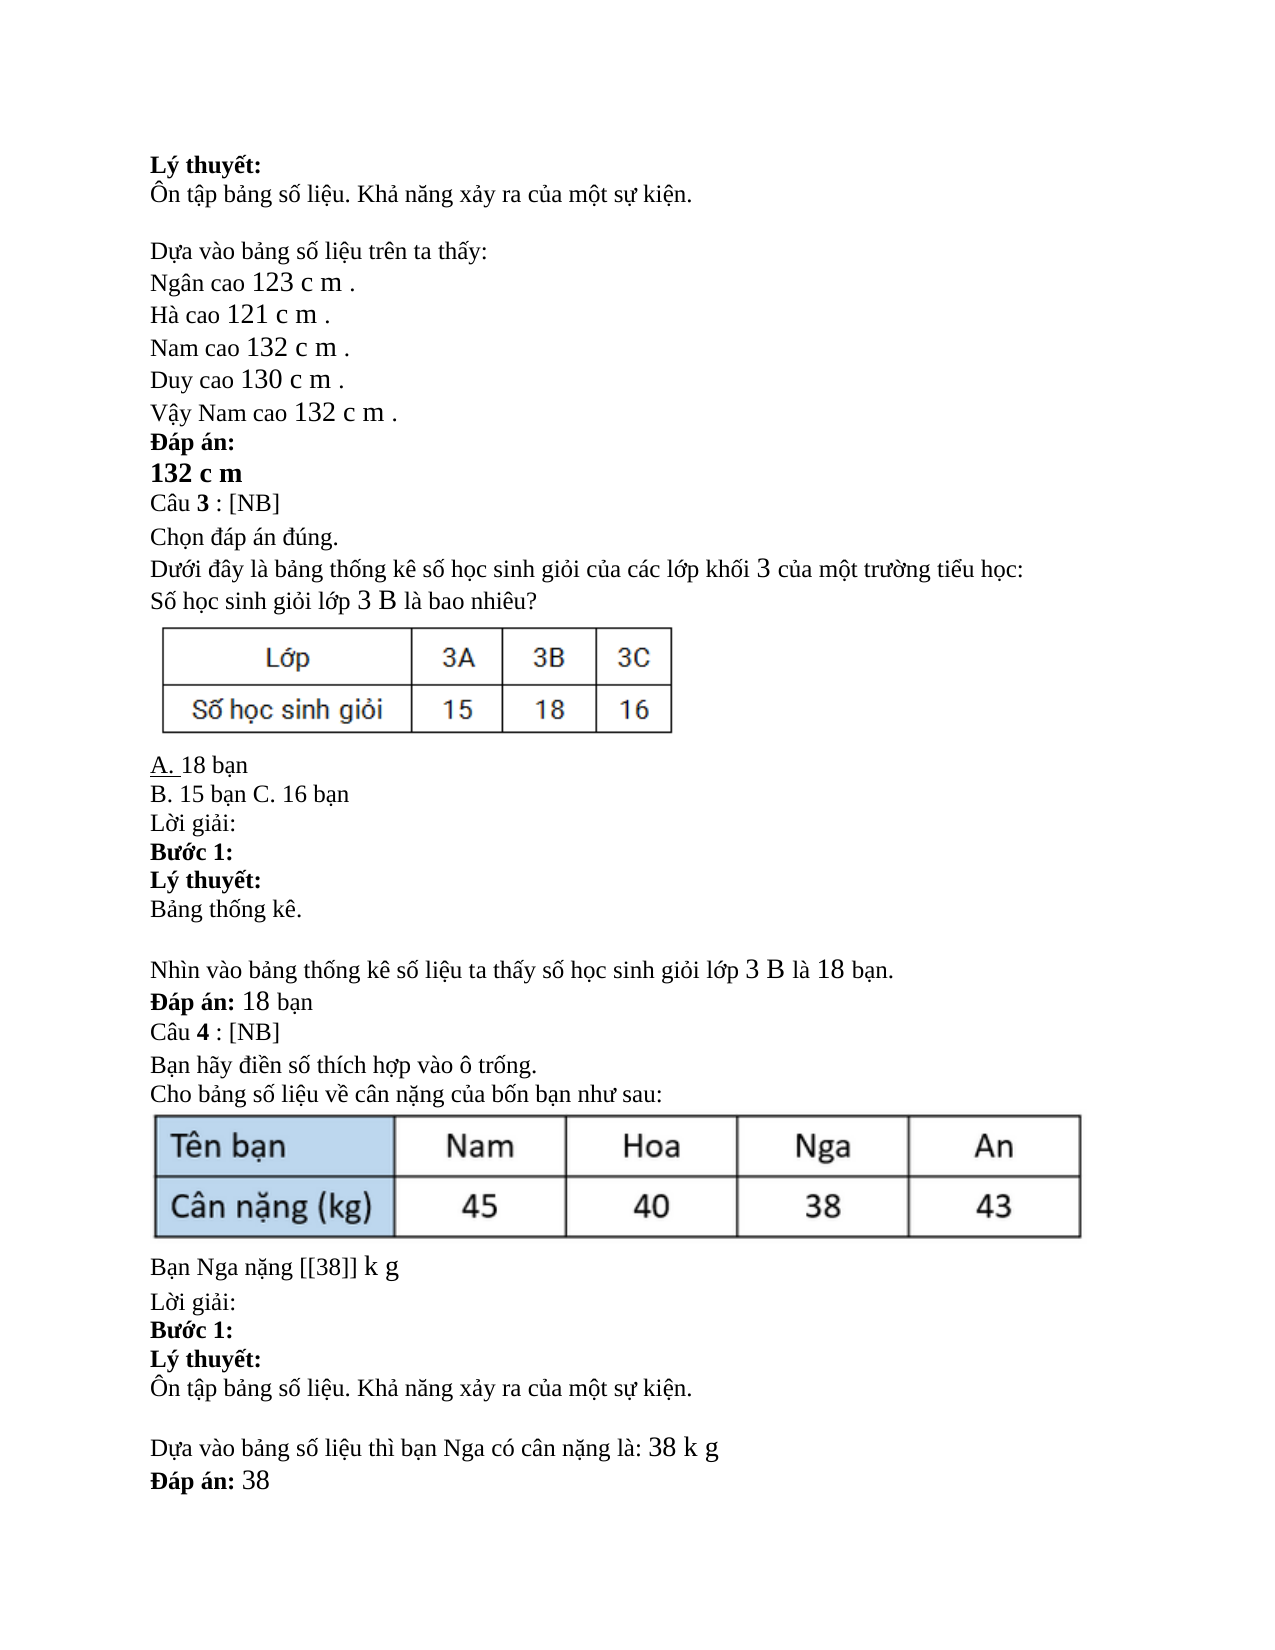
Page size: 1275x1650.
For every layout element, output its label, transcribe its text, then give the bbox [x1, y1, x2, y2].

text Lý thuyết: Bảng thống kê. Nhìn vào bảng thống kê số liệu ta thấy số học sinh giỏi lớp 3 B là 18 bạn. Đáp án: 18 bạn [150, 866, 1125, 1017]
text Câu 4 : [NB] [150, 1017, 1125, 1045]
text Bước 1: [150, 1316, 1125, 1344]
text Lời giải: [150, 1287, 1125, 1316]
text Câu 3 : [NB] [150, 488, 1125, 517]
text Lời giải: [150, 808, 1125, 837]
text Lý thuyết: Ôn tập bảng số liệu. Khả năng xảy ra của một sự kiện. Dựa vào bảng số liệu thì bạn Nga có cân nặng là: 38 k g Đáp án: 38 [150, 1344, 1125, 1495]
text Lý thuyết: Ôn tập bảng số liệu. Khả năng xảy ra của một sự kiện. Dựa vào bảng số liệu trên ta thấy: Ngân cao 123 c m . Hà cao 121 c m . Nam cao 132 c m . Duy cao 130 c m . Vậy Nam cao 132 c m . Đáp án: 132 c m [150, 150, 1125, 488]
text Bước 1: [150, 837, 1125, 866]
picture [150, 1108, 1088, 1250]
picture [150, 615, 688, 746]
text B. 15 bạn C. 16 bạn [150, 779, 1125, 808]
text A. 18 bạn [150, 751, 1125, 779]
